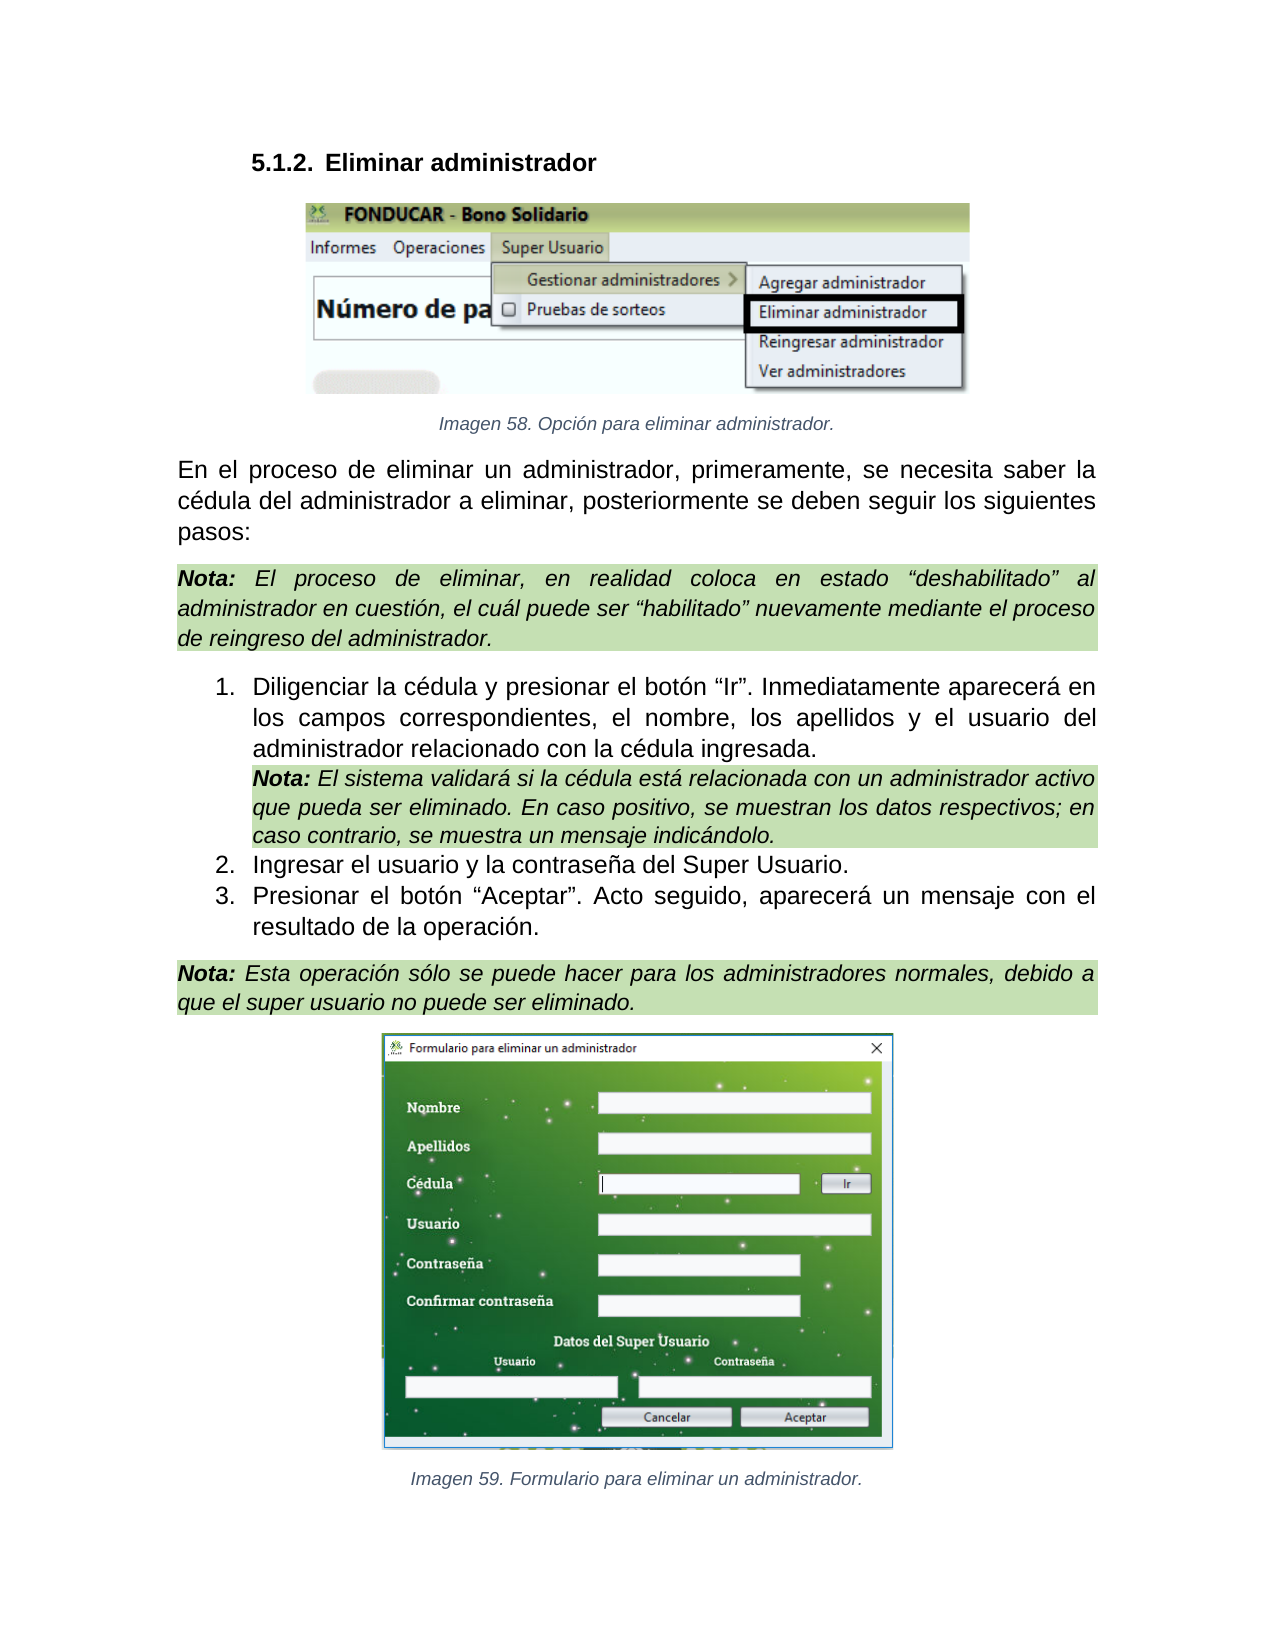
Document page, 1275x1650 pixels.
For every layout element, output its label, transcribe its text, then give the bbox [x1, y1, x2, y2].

list Presionar el botón “Aceptar”. Acto seguido, aparecerá un mensaje con el resultado de la operación. [215, 881, 1098, 941]
text Nota: El proceso de eliminar, en realidad coloca en estado “deshabilitado” al administrador en cuestión, el cuál puede ser “habilitado” nuevamente mediante el proceso de reingreso del administrador. [177, 564, 1098, 651]
list Nota: El sistema validará si la cédula está relacionada con un administrador activo que pueda ser eliminado. En caso positivo, se muestran los datos respectivos; en caso contrario, se muestra un mensaje indicándolo. [252, 765, 1098, 848]
text En el proceso de eliminar un administrador, primeramente, se necesita saber la cédula del administrador a eliminar, posteriormente se deben seguir los siguientes pasos: [177, 455, 1098, 546]
list Diligenciar la cédula y presionar el botón “Ir”. Inmediatamente aparecerá en los campos correspondientes, el nombre, los apellidos y el usuario del administrador relacionado con la cédula ingresada. [215, 672, 1098, 763]
list Ingresar el usuario y la contraseña del Super Usuario. [215, 850, 1098, 879]
picture [381, 1033, 894, 1450]
text Imagen 59. Formulario para eliminar un administrador. [177, 1468, 1098, 1490]
subtitle Eliminar administrador [251, 148, 1098, 176]
picture [305, 203, 970, 394]
text Nota: Esta operación sólo se puede hacer para los administradores normales, debido a que el super usuario no puede ser eliminado. [177, 960, 1098, 1015]
text Imagen 58. Opción para eliminar administrador. [177, 412, 1098, 434]
